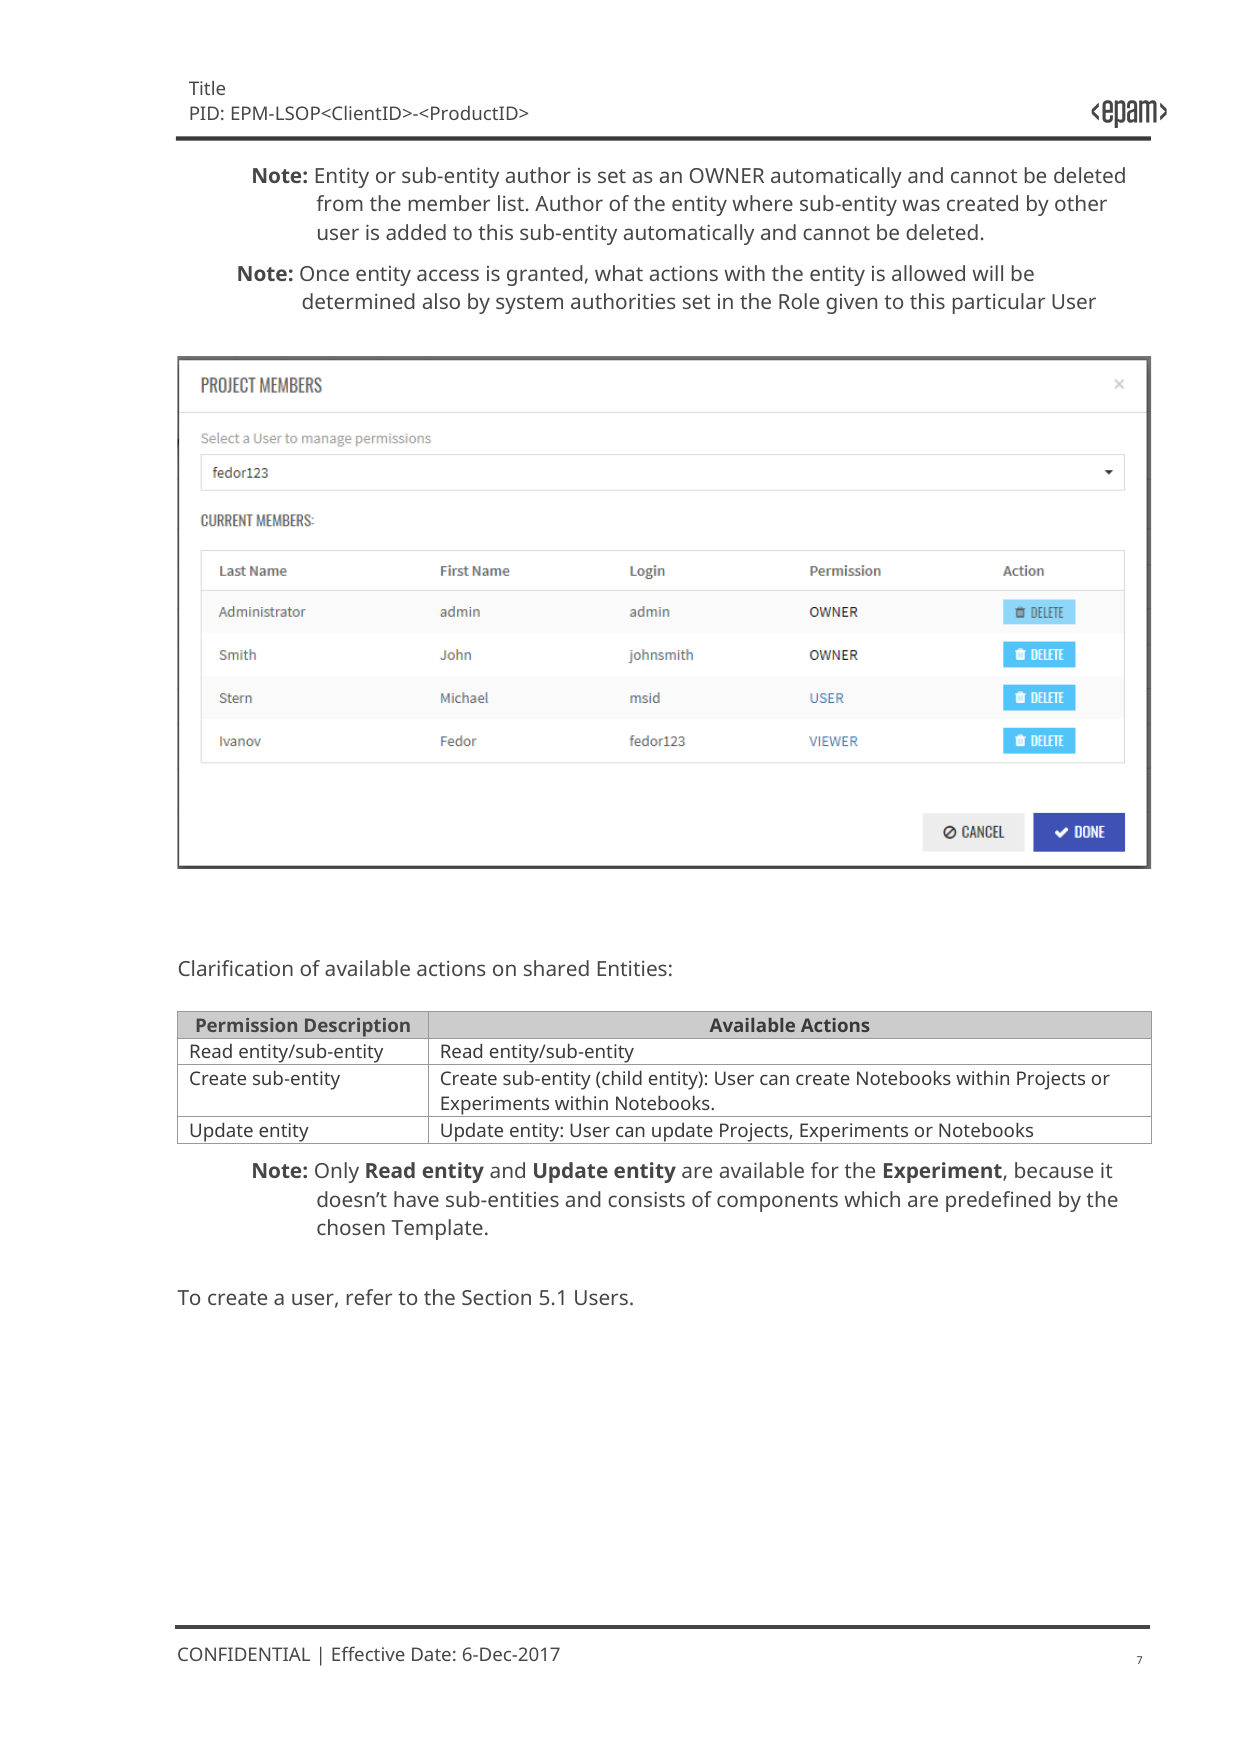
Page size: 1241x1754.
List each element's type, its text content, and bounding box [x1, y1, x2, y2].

table_cell Create sub-entity [178, 1065, 428, 1116]
text Once entity access is granted, what actions with the entity is allowed will be determined also by system authorities set in the Role given to this particular User [236, 259, 1152, 316]
table_cell Read entity/sub-entity [178, 1039, 428, 1064]
text To create a user, refer to the Section 5.1 Users. [177, 1283, 1152, 1311]
table_cell Create sub-entity (child entity): User can create Notebooks within Projects or Experiments within Notebooks. [429, 1065, 1151, 1116]
table_header Available Actions [429, 1012, 1151, 1038]
text Clarification of available actions on shared Entities: [177, 954, 1152, 983]
table_header Permission Description [178, 1012, 428, 1038]
table_cell Update entity: User can update Projects, Experiments or Notebooks [429, 1117, 1151, 1143]
table_cell Read entity/sub-entity [429, 1039, 1151, 1064]
table_cell Update entity [178, 1117, 428, 1143]
picture [177, 356, 1152, 869]
text Only Read entity and Update entity are available for the Experiment, because it doesn’t have sub-entities and consists of components which are predefined by the chosen Template. [251, 1156, 1152, 1242]
text Entity or sub-entity author is set as an OWNER automatically and cannot be deleted from the member list. Author of the entity where sub-entity was created by other user is added to this sub-entity automatically and cannot be deleted. [251, 161, 1152, 246]
